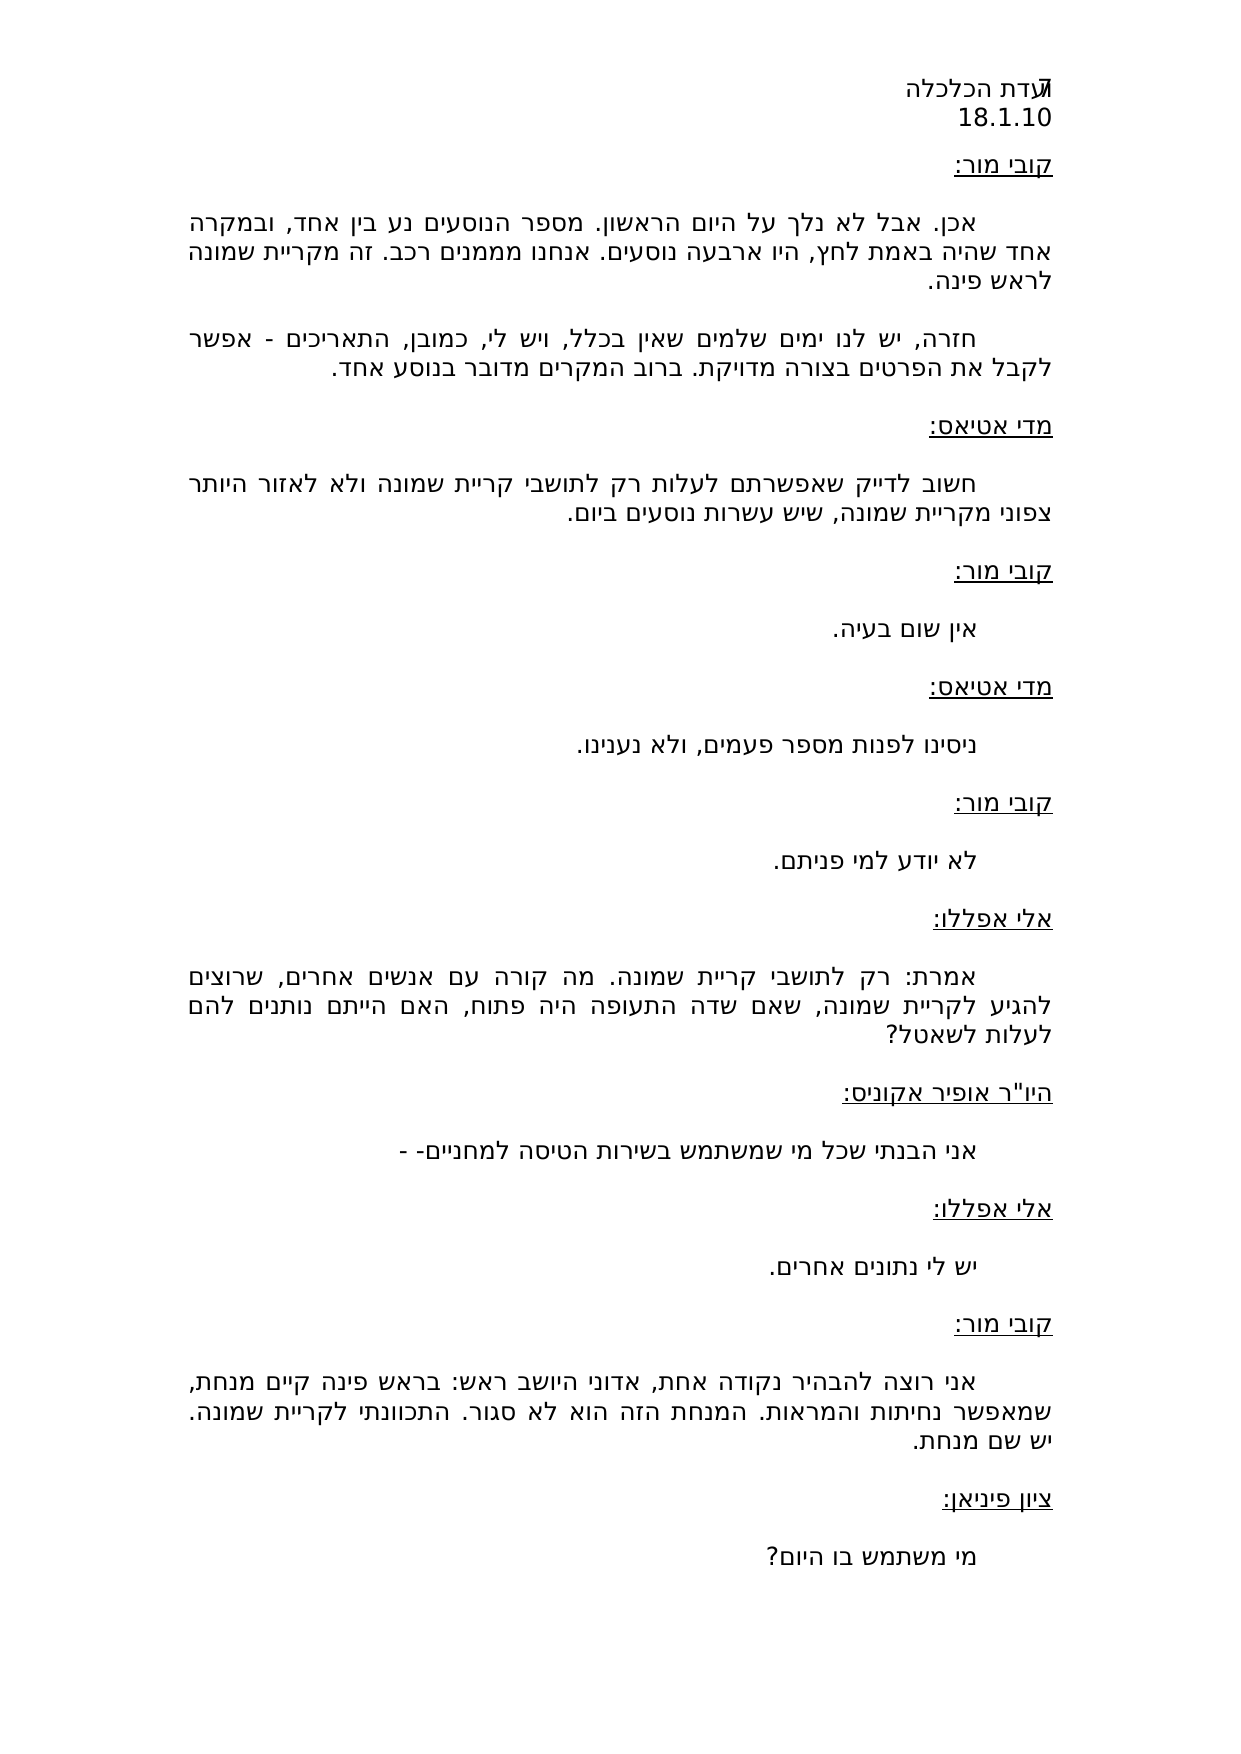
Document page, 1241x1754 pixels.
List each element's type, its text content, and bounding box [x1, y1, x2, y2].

text ניסינו לפנות מספר פעמים, ולא נענינו. [187, 730, 1053, 759]
text אלי אפללו: [187, 1194, 1053, 1223]
text קובי מור: [187, 556, 1053, 585]
text לא יודע למי פניתם. [187, 846, 1053, 875]
text אני הבנתי שכל מי שמשתמש בשירות הטיסה למחניים- - [187, 1136, 1053, 1165]
text קובי מור: [187, 788, 1053, 817]
text מדי אטיאס: [187, 411, 1053, 440]
text אלי אפללו: [187, 904, 1053, 933]
text מי משתמש בו היום? [187, 1542, 1053, 1571]
text היו"ר אופיר אקוניס: [187, 1078, 1053, 1107]
text יש לי נתונים אחרים. [187, 1252, 1053, 1281]
text אין שום בעיה. [187, 614, 1053, 643]
text חזרה, יש לנו ימים שלמים שאין בכלל, ויש לי, כמובן, התאריכים - אפשר לקבל את הפרטים בצורה מדויקת. ברוב המקרים מדובר בנוסע אחד. [187, 324, 1053, 382]
text אמרת: רק לתושבי קריית שמונה. מה קורה עם אנשים אחרים, שרוצים להגיע לקריית שמונה, שאם שדה התעופה היה פתוח, האם הייתם נותנים להם לעלות לשאטל? [187, 962, 1053, 1049]
text קובי מור: [187, 1309, 1053, 1339]
text אני רוצה להבהיר נקודה אחת, אדוני היושב ראש: בראש פינה קיים מנחת, שמאפשר נחיתות והמראות. המנחת הזה הוא לא סגור. התכוונתי לקריית שמונה. יש שם מנחת. [187, 1367, 1053, 1455]
text חשוב לדייק שאפשרתם לעלות רק לתושבי קריית שמונה ולא לאזור היותר צפוני מקריית שמונה, שיש עשרות נוסעים ביום. [187, 469, 1053, 527]
text קובי מור: [187, 150, 1053, 179]
text מדי אטיאס: [187, 672, 1053, 701]
text ציון פיניאן: [187, 1484, 1053, 1513]
text אכן. אבל לא נלך על היום הראשון. מספר הנוסעים נע בין אחד, ובמקרה אחד שהיה באמת לחץ, היו ארבעה נוסעים. אנחנו מממנים רכב. זה מקריית שמונה לראש פינה. [187, 208, 1053, 295]
